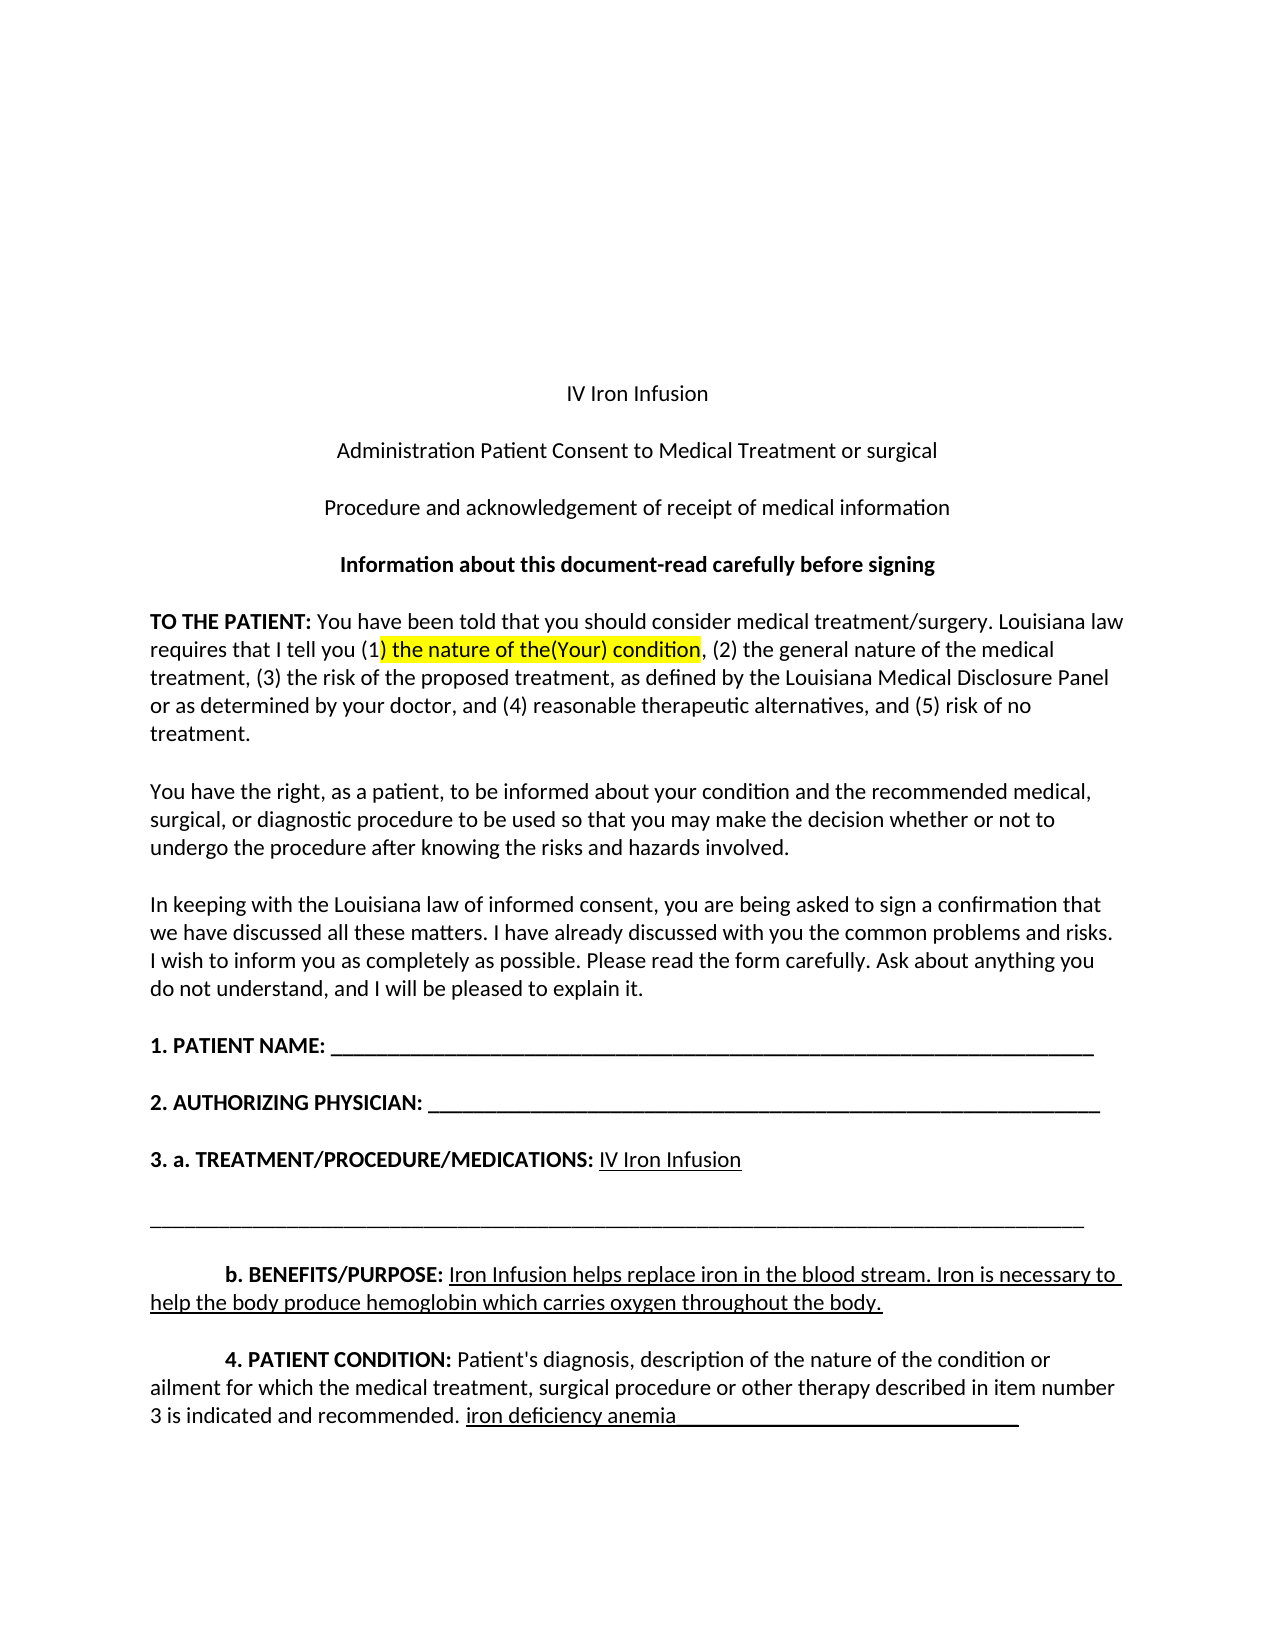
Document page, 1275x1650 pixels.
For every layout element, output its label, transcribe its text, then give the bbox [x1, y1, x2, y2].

text IV Iron Infusion [150, 379, 1125, 407]
text 1. PATIENT NAME: ___________________________________________________________________ [150, 1031, 1125, 1059]
text Information about this document-read carefully before signing [150, 550, 1125, 578]
text In keeping with the Louisiana law of informed consent, you are being asked to sign a confirmation that we have discussed all these matters. I have already discussed with you the common problems and risks. I wish to inform you as completely as possible. Please read the form carefully. Ask about anything you do not understand, and I will be pleased to explain it. [150, 890, 1125, 1002]
text Administration Patient Consent to Medical Treatment or surgical [150, 436, 1125, 464]
text __________________________________________________________________________________ [150, 1203, 1125, 1231]
text b. BENEFITS/PURPOSE: Iron Infusion helps replace iron in the blood stream. Iron is necessary to help the body produce hemoglobin which carries oxygen throughout the body. [150, 1260, 1125, 1316]
text 3. a. TREATMENT/PROCEDURE/MEDICATIONS: IV Iron Infusion [150, 1146, 1125, 1174]
text Procedure and acknowledgement of receipt of medical information [150, 493, 1125, 521]
text You have the right, as a patient, to be informed about your condition and the recommended medical, surgical, or diagnostic procedure to be used so that you may make the decision whether or not to undergo the procedure after knowing the risks and hazards involved. [150, 777, 1125, 861]
text TO THE PATIENT: You have been told that you should consider medical treatment/surgery. Louisiana law requires that I tell you (1) the nature of the(Your) condition, (2) the general nature of the medical treatment, (3) the risk of the proposed treatment, as defined by the Louisiana Medical Disclosure Panel or as determined by your doctor, and (4) reasonable therapeutic alternatives, and (5) risk of no treatment. [150, 607, 1125, 748]
text 2. AUTHORIZING PHYSICIAN: ___________________________________________________________ [150, 1088, 1125, 1116]
text 4. PATIENT CONDITION: Patient's diagnosis, description of the nature of the condition or ailment for which the medical treatment, surgical procedure or other therapy described in item number 3 is indicated and recommended. iron deficiency anemia______________________________ [150, 1345, 1125, 1429]
